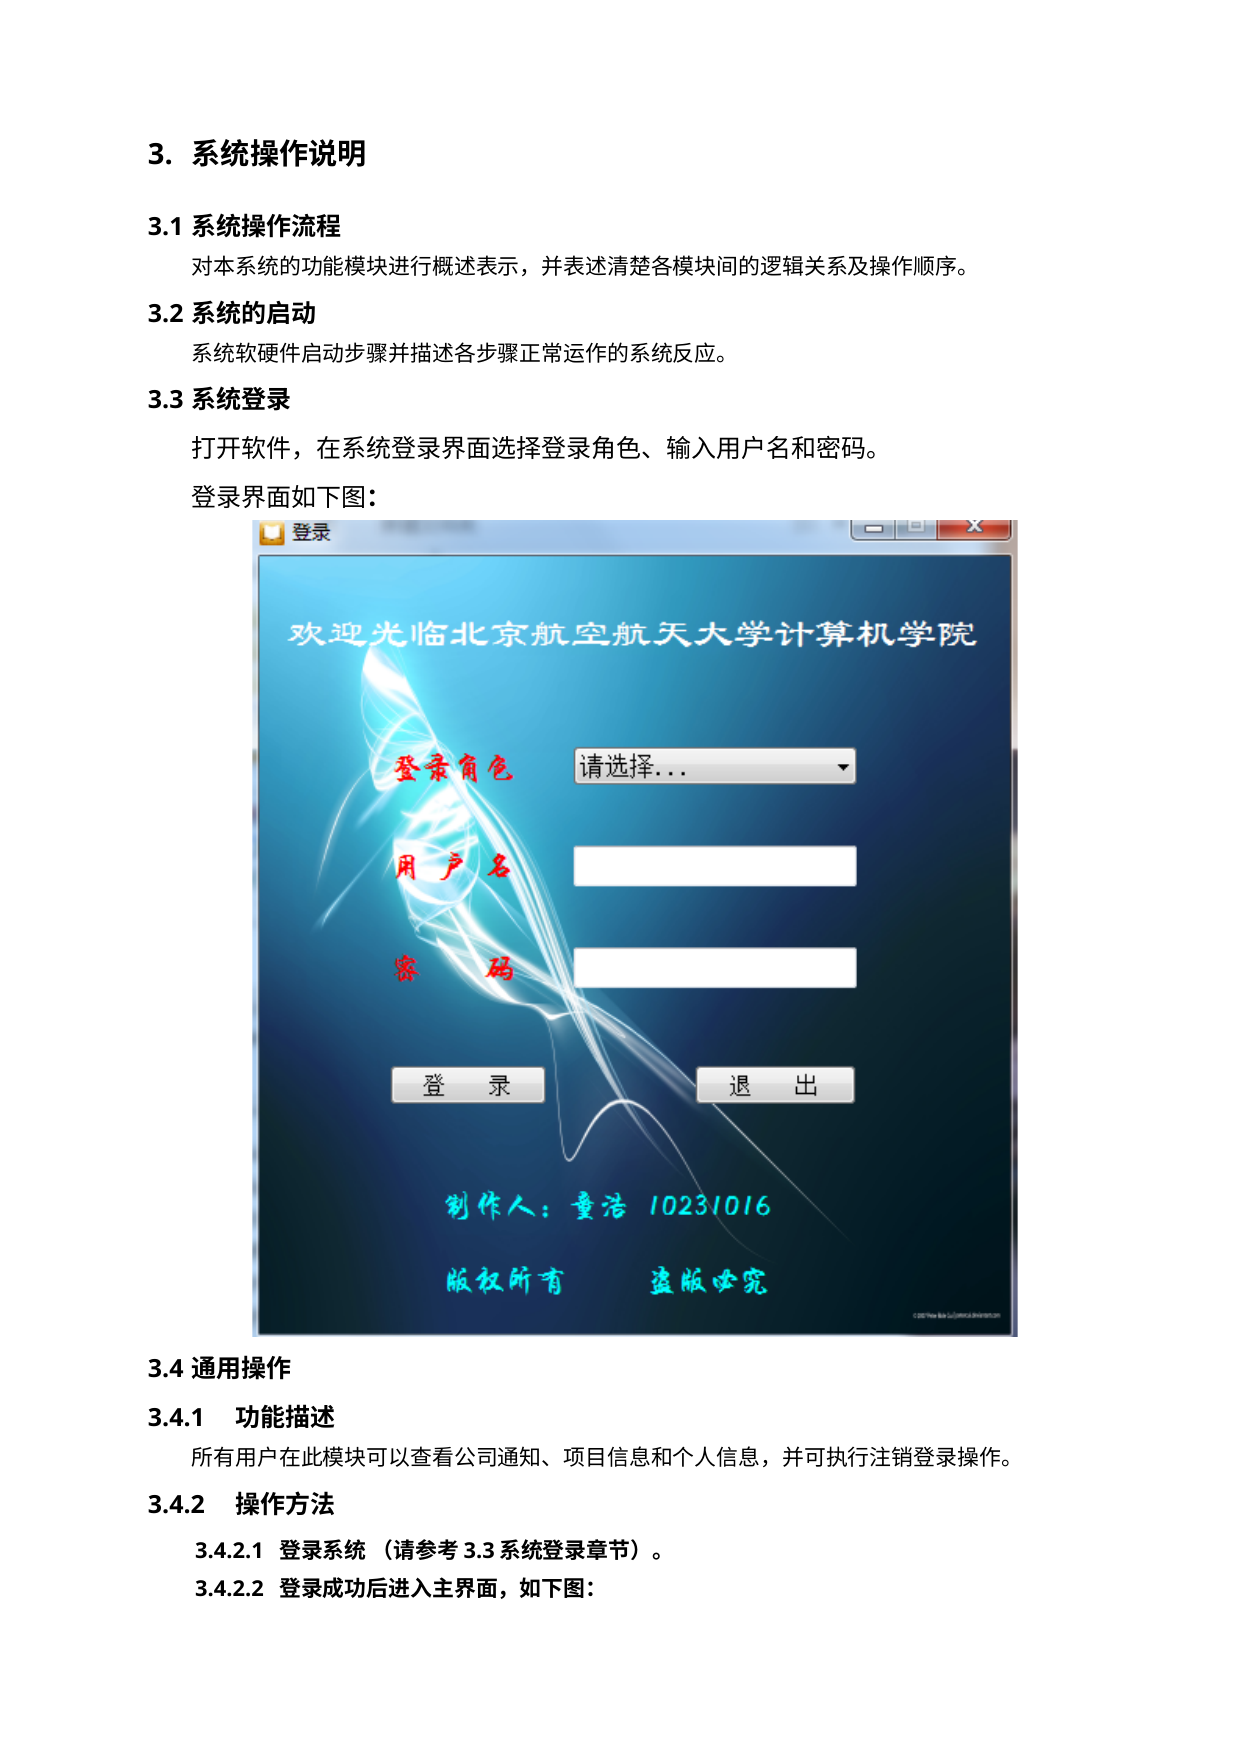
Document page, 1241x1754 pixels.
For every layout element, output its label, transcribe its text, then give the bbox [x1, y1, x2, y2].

subtitle 系统登录 [148, 380, 1122, 416]
subtitle 打开软件，在系统登录界面选择登录角色、输入用户名和密码。 [191, 429, 1122, 465]
subtitle 登录系统 （请参考3.3系统登录章节）。 [148, 1533, 1122, 1565]
list 登录成功后进入主界面，如下图： [148, 1571, 1122, 1603]
subtitle 通用操作 [148, 1349, 1122, 1385]
text 所有用户在此模块可以查看公司通知、项目信息和个人信息，并可执行注销登录操作。 [191, 1440, 1122, 1472]
picture [252, 520, 1018, 1337]
subtitle 登录界面如下图： [191, 477, 1122, 514]
subtitle 系统操作说明 [148, 131, 1122, 173]
subtitle 功能描述 [148, 1398, 1122, 1434]
subtitle 操作方法 [148, 1484, 1122, 1521]
text 系统软硬件启动步骤并描述各步骤正常运作的系统反应。 [191, 336, 1122, 367]
subtitle 系统的启动 [148, 293, 1122, 329]
subtitle 系统操作流程 [148, 207, 1122, 243]
text 对本系统的功能模块进行概述表示，并表述清楚各模块间的逻辑关系及操作顺序。 [191, 249, 1122, 281]
